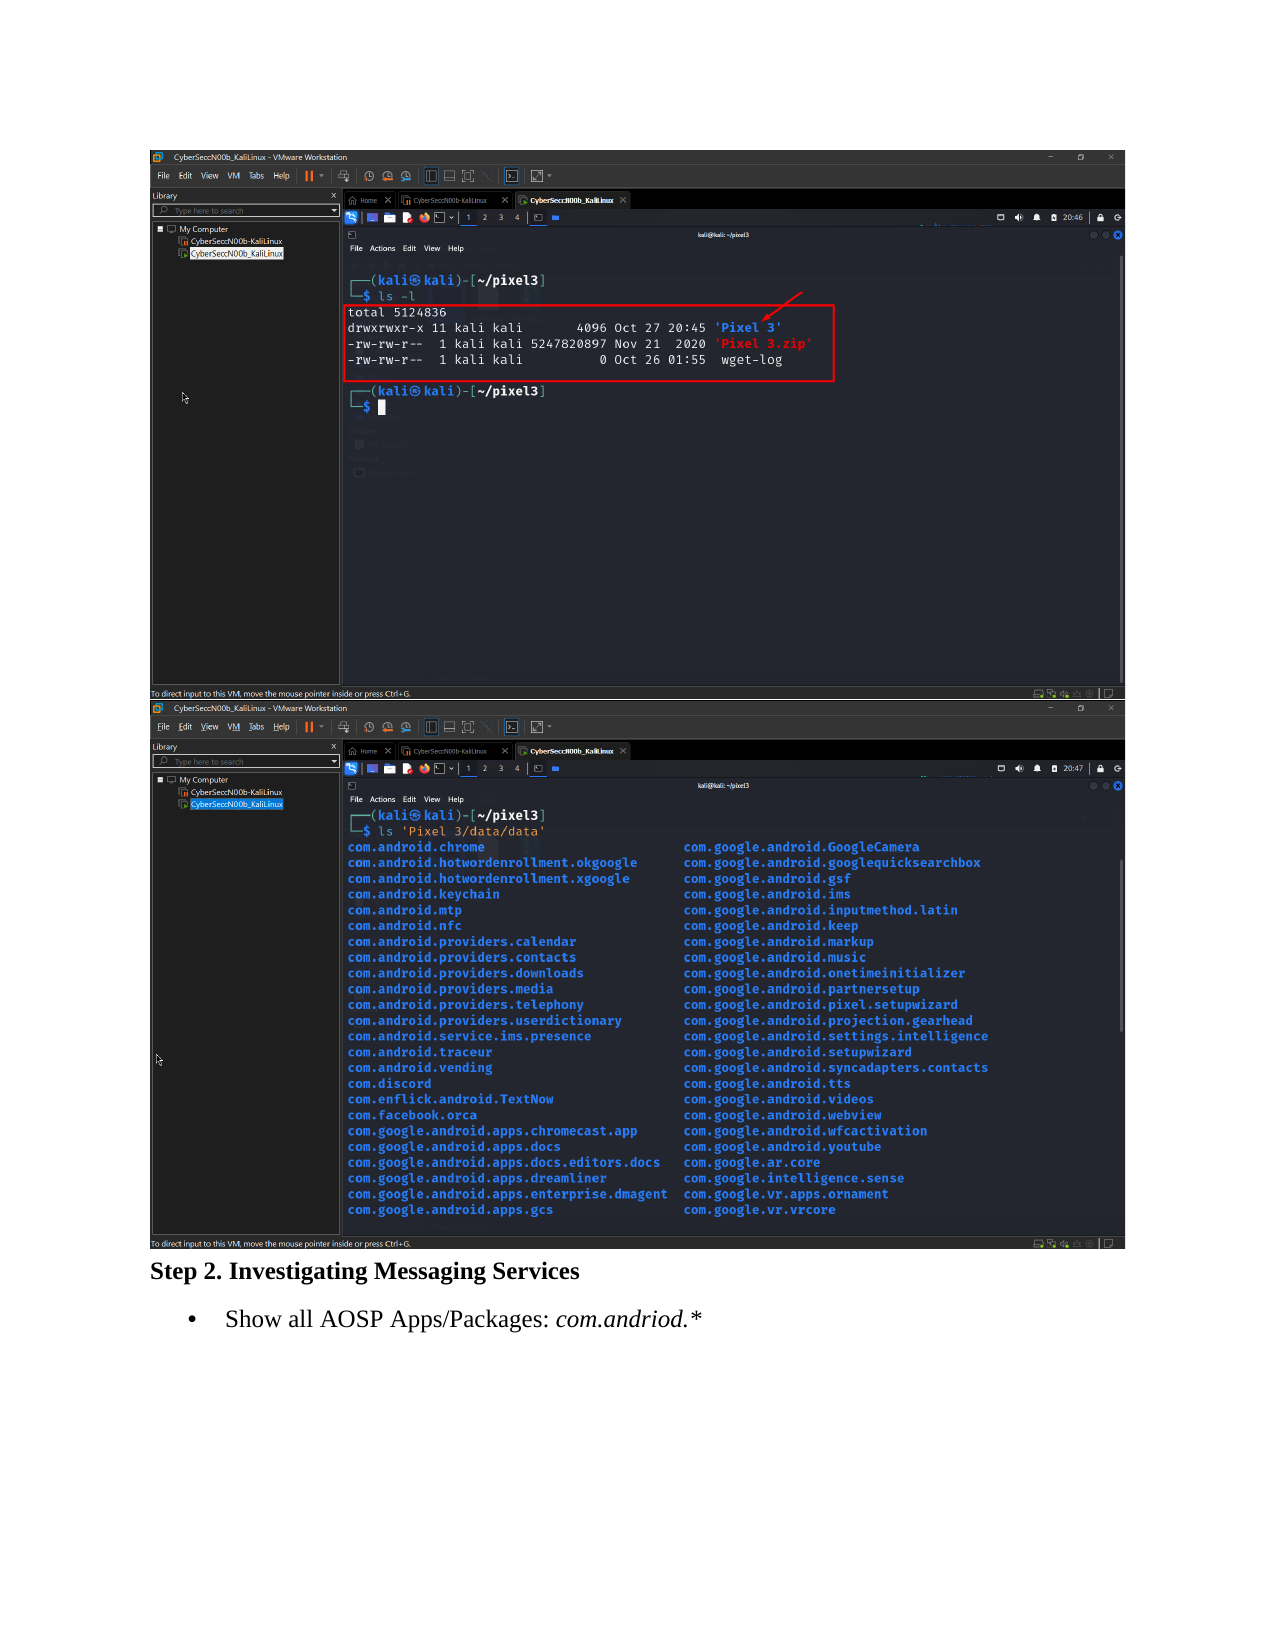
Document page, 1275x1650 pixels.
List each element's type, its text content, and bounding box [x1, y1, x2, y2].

picture [150, 700, 1125, 1249]
picture [150, 150, 1125, 699]
list Show all AOSP Apps/Packages: com.andriod.* [187, 1304, 1125, 1333]
text Step 2. Investigating Messaging Services [150, 1249, 1125, 1285]
